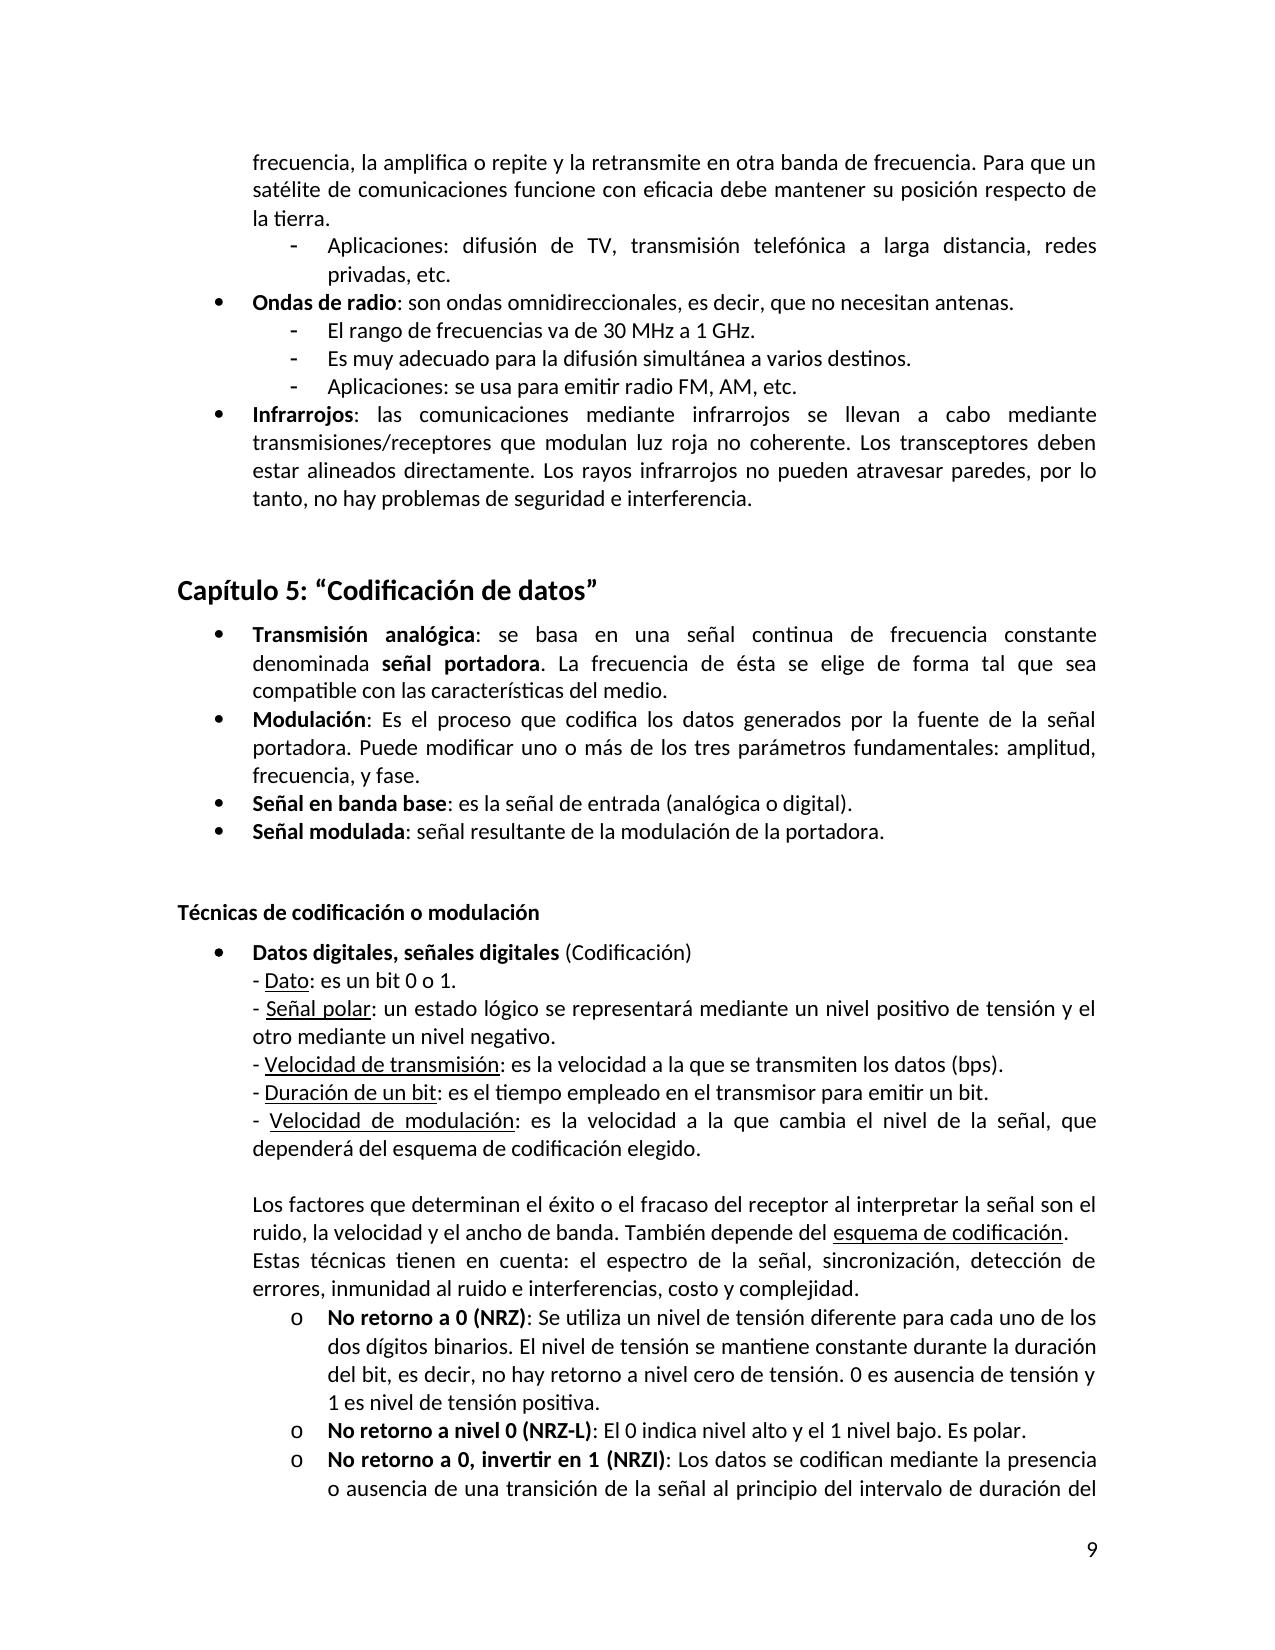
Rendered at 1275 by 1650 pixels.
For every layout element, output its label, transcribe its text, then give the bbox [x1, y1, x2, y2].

list - Señal polar: un estado lógico se representará mediante un nivel positivo de tensión y el otro mediante un nivel negativo. [252, 994, 1098, 1050]
list Los factores que determinan el éxito o el fracaso del receptor al interpretar la señal son el ruido, la velocidad y el ancho de banda. También depende del esquema de codificación. [252, 1191, 1098, 1247]
list - Dato: es un bit 0 o 1. [252, 966, 1098, 994]
list Señal modulada: señal resultante de la modulación de la portadora. [215, 817, 1098, 845]
list - Duración de un bit: es el tiempo empleado en el transmisor para emitir un bit. [252, 1078, 1098, 1106]
list El rango de frecuencias va de 30 MHz a 1 GHz. [290, 316, 1098, 344]
list - Velocidad de modulación: es la velocidad a la que cambia el nivel de la señal, que dependerá del esquema de codificación elegido. [252, 1106, 1098, 1162]
list Infrarrojos: las comunicaciones mediante infrarrojos se llevan a cabo mediante transmisiones/receptores que modulan luz roja no coherente. Los transceptores deben estar alineados directamente. Los rayos infrarrojos no pueden atravesar paredes, por lo tanto, no hay problemas de seguridad e interferencia. [215, 400, 1098, 512]
list No retorno a nivel 0 (NRZ-L): El 0 indica nivel alto y el 1 nivel bajo. Es polar. [290, 1416, 1098, 1445]
list Transmisión analógica: se basa en una señal continua de frecuencia constante denominada señal portadora. La frecuencia de ésta se elige de forma tal que sea compatible con las características del medio. [215, 621, 1098, 705]
list Ondas de radio: son ondas omnidireccionales, es decir, que no necesitan antenas. [215, 288, 1098, 316]
list Aplicaciones: se usa para emitir radio FM, AM, etc. [290, 372, 1098, 400]
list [215, 148, 1098, 232]
list Datos digitales, señales digitales (Codificación) [215, 938, 1098, 966]
text Capítulo 5: “Codificación de datos” [177, 572, 1098, 608]
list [290, 1445, 1098, 1502]
list Es muy adecuado para la difusión simultánea a varios destinos. [290, 344, 1098, 372]
list Modulación: Es el proceso que codifica los datos generados por la fuente de la señal portadora. Puede modificar uno o más de los tres parámetros fundamentales: amplitud, frecuencia, y fase. [215, 705, 1098, 789]
list - Velocidad de transmisión: es la velocidad a la que se transmiten los datos (bps). [252, 1050, 1098, 1078]
list Estas técnicas tienen en cuenta: el espectro de la señal, sincronización, detección de errores, inmunidad al ruido e interferencias, costo y complejidad. [252, 1247, 1098, 1303]
list Señal en banda base: es la señal de entrada (analógica o digital). [215, 789, 1098, 817]
text Técnicas de codificación o modulación [177, 898, 1098, 926]
list No retorno a 0 (NRZ): Se utiliza un nivel de tensión diferente para cada uno de los dos dígitos binarios. El nivel de tensión se mantiene constante durante la duración del bit, es decir, no hay retorno a nivel cero de tensión. 0 es ausencia de tensión y 1 es nivel de tensión positiva. [290, 1303, 1098, 1416]
list Aplicaciones: difusión de TV, transmisión telefónica a larga distancia, redes privadas, etc. [290, 232, 1098, 288]
